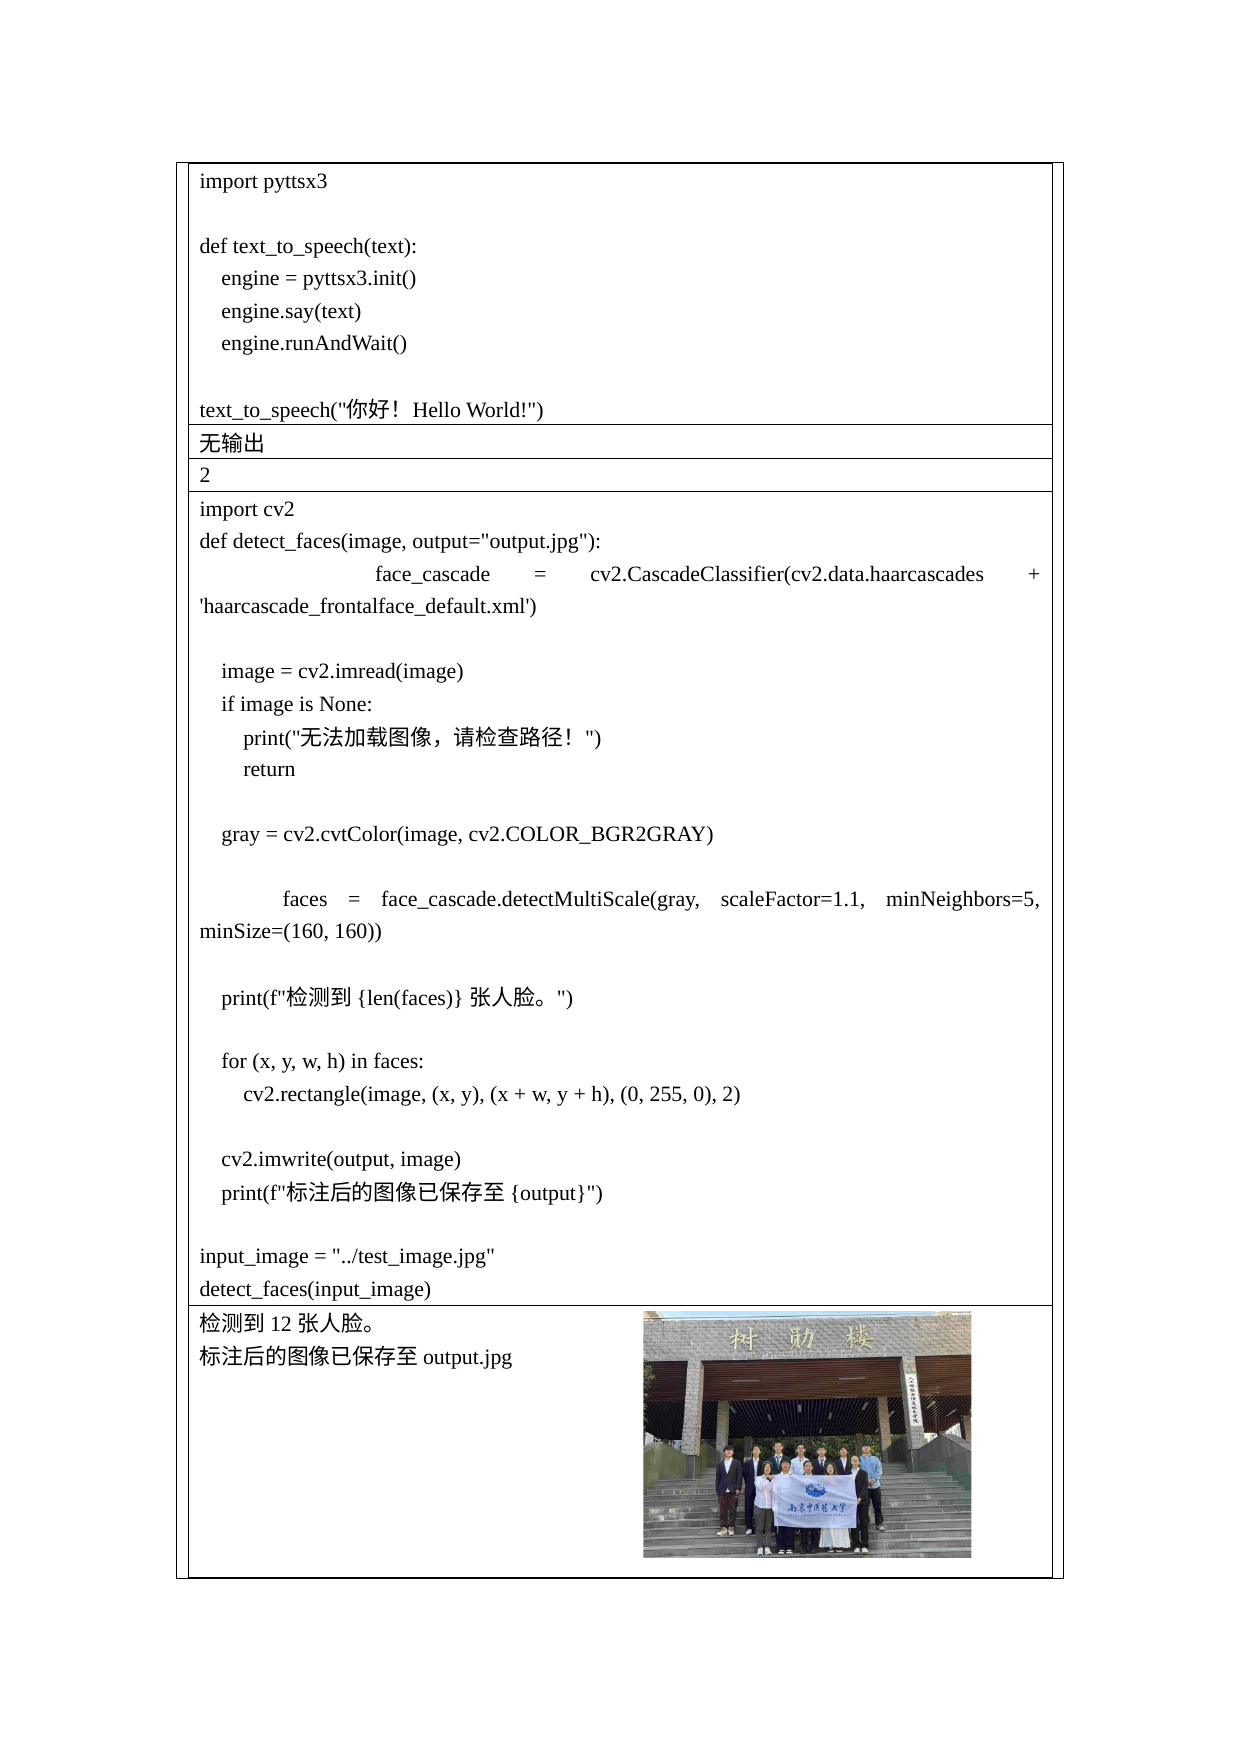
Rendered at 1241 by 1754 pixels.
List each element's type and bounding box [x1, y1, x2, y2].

table_cell [189, 492, 1052, 1305]
table_cell [1053, 163, 1063, 1578]
table_cell [177, 163, 188, 1578]
table_cell [189, 459, 1052, 491]
table_cell [189, 1306, 1052, 1577]
table_cell [189, 425, 1052, 458]
table_cell [189, 164, 1052, 424]
picture [643, 1311, 972, 1558]
